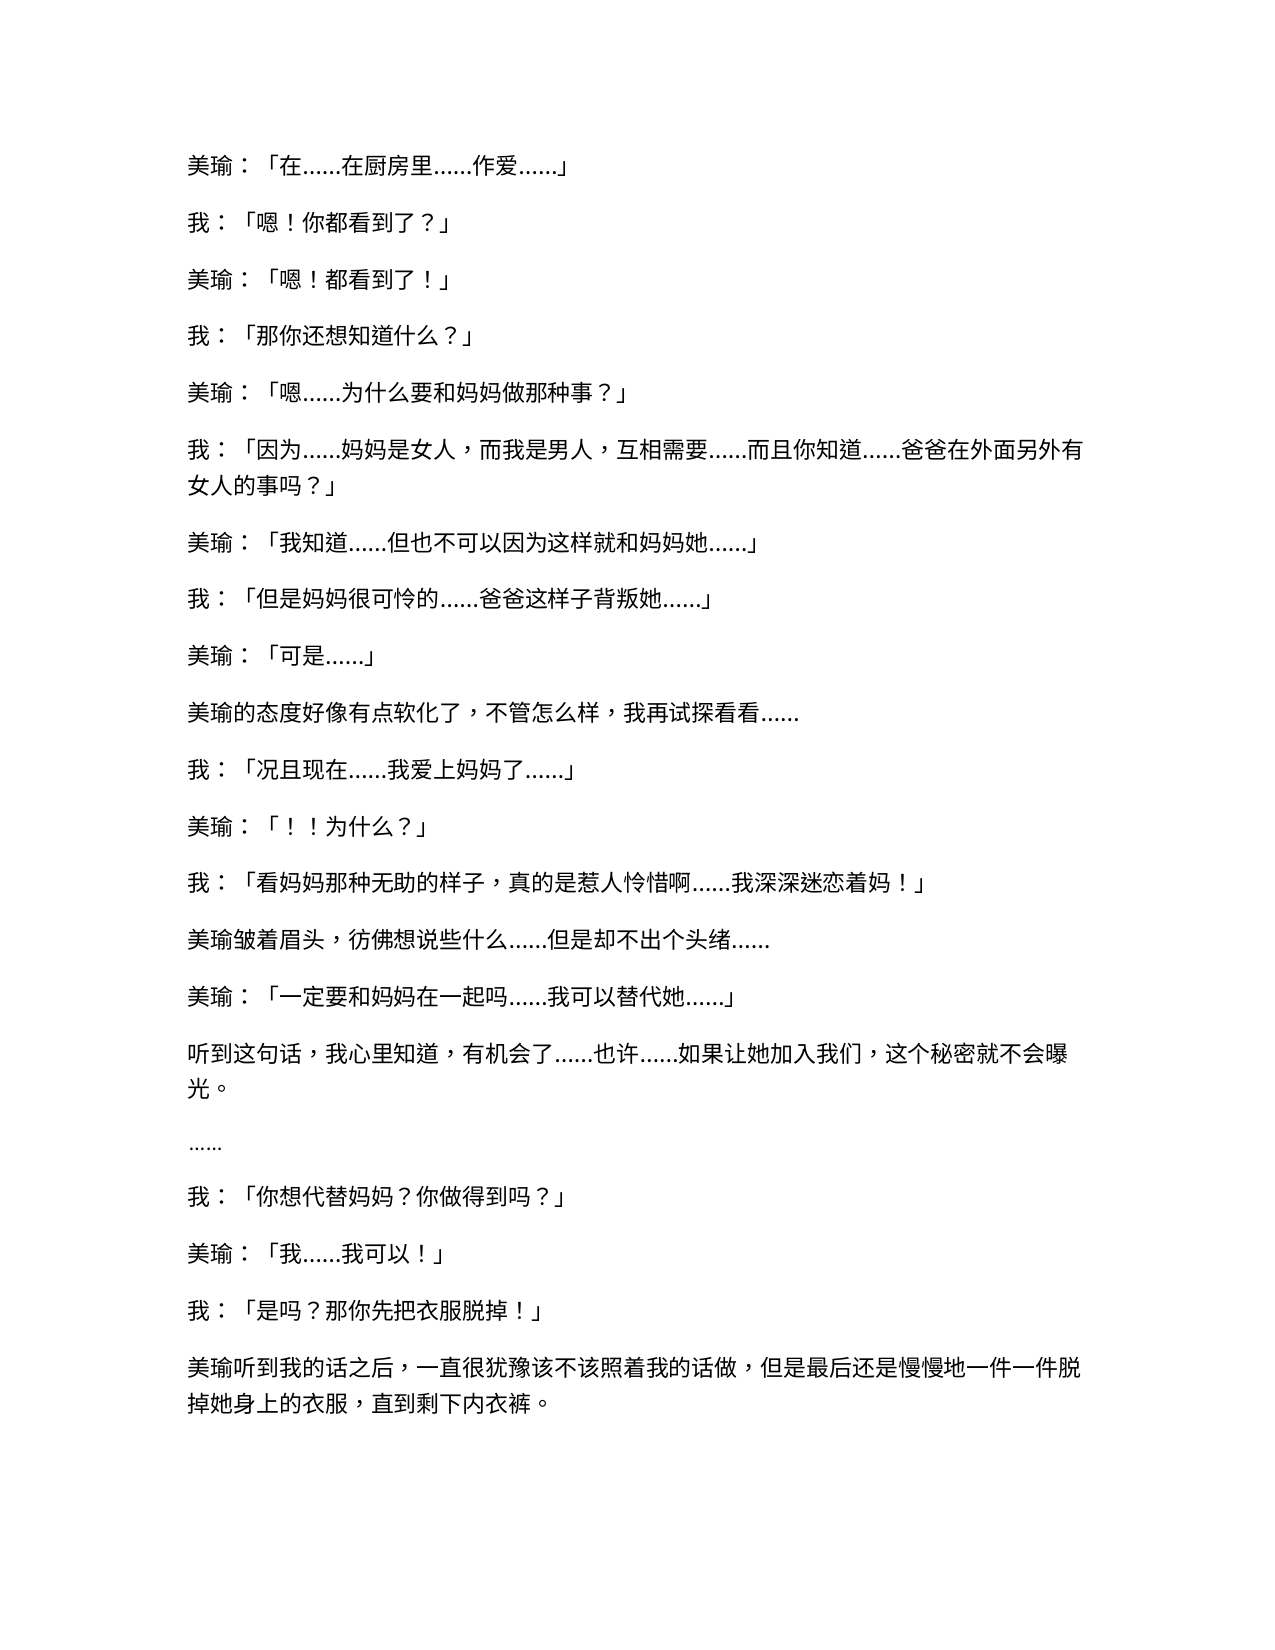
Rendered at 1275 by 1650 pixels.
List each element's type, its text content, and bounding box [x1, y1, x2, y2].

text 美瑜皱着眉头，彷佛想说些什么……但是却不出个头绪…… [187, 924, 1087, 955]
text …… [187, 1130, 1087, 1157]
text 美瑜：「一定要和妈妈在一起吗……我可以替代她……」 [187, 981, 1087, 1012]
text 美瑜：「我……我可以！」 [187, 1238, 1087, 1269]
text 我：「因为……妈妈是女人，而我是男人，互相需要……而且你知道……爸爸在外面另外有女人的事吗？」 [187, 434, 1087, 501]
text 听到这句话，我心里知道，有机会了……也许……如果让她加入我们，这个秘密就不会曝光。 [187, 1037, 1087, 1105]
text 我：「你想代替妈妈？你做得到吗？」 [187, 1181, 1087, 1212]
text 美瑜：「！！为什么？」 [187, 810, 1087, 842]
text 美瑜：「嗯！都看到了！」 [187, 263, 1087, 295]
text 美瑜：「我知道……但也不可以因为这样就和妈妈她……」 [187, 527, 1087, 558]
text 我：「看妈妈那种无助的样子，真的是惹人怜惜啊……我深深迷恋着妈！」 [187, 867, 1087, 898]
text 美瑜：「嗯……为什么要和妈妈做那种事？」 [187, 377, 1087, 408]
text 我：「嗯！你都看到了？」 [187, 207, 1087, 238]
text 美瑜的态度好像有点软化了，不管怎么样，我再试探看看…… [187, 697, 1087, 728]
text 我：「那你还想知道什么？」 [187, 320, 1087, 352]
text 我：「但是妈妈很可怜的……爸爸这样子背叛她……」 [187, 583, 1087, 614]
text 美瑜：「在……在厨房里……作爱……」 [187, 150, 1087, 181]
text 我：「况且现在……我爱上妈妈了……」 [187, 754, 1087, 785]
text 美瑜听到我的话之后，一直很犹豫该不该照着我的话做，但是最后还是慢慢地一件一件脱掉她身上的衣服，直到剩下内衣裤。 [187, 1352, 1087, 1419]
text 我：「是吗？那你先把衣服脱掉！」 [187, 1295, 1087, 1326]
text 美瑜：「可是……」 [187, 640, 1087, 671]
